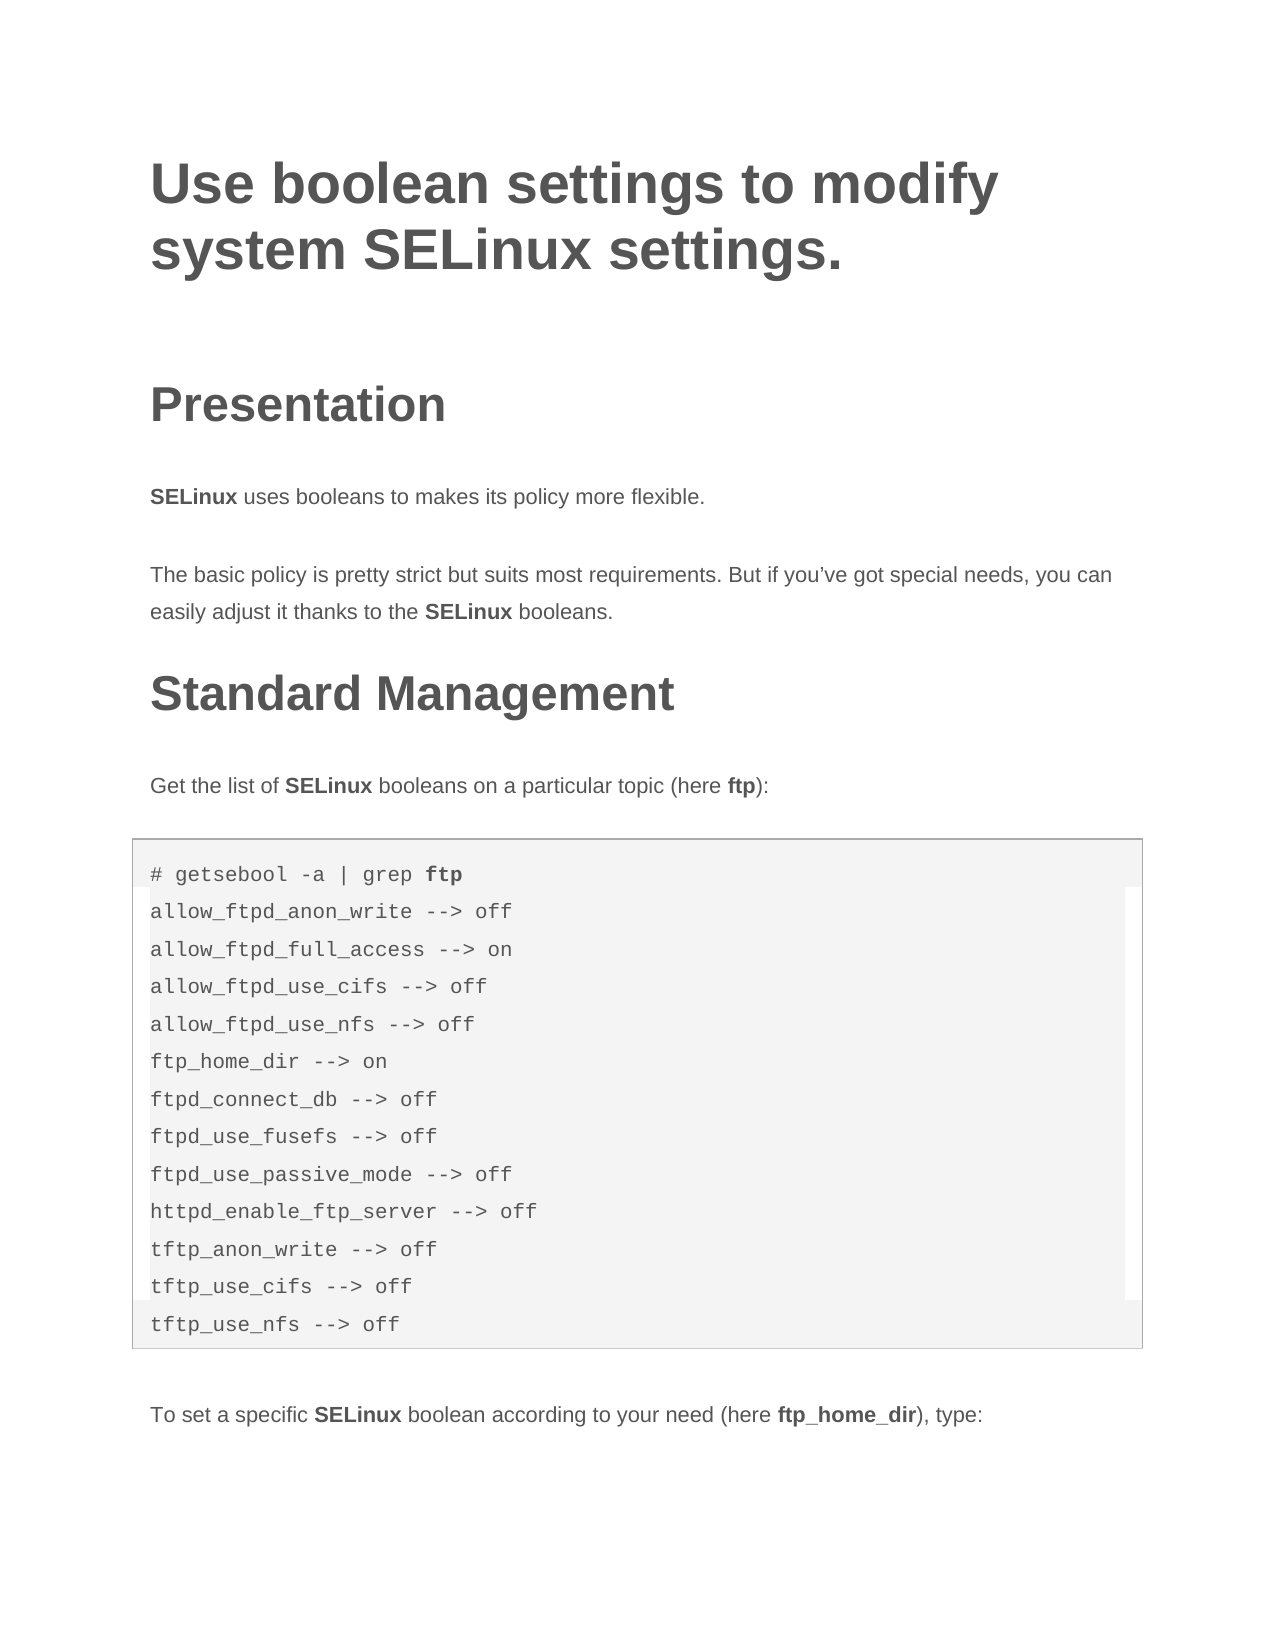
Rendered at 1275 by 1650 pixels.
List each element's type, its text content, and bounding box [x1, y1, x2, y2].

text ftpd_use_passive_mode --> off [150, 1150, 1125, 1187]
text Standard Management [150, 664, 1125, 720]
text # getsebool -a | grep ftp [133, 840, 1142, 887]
text SELinux uses booleans to makes its policy more flexible. [150, 472, 1125, 509]
text tftp_use_nfs --> off [133, 1288, 1142, 1348]
text allow_ftpd_full_access --> on [150, 925, 1125, 962]
text ftpd_use_fusefs --> off [150, 1112, 1125, 1150]
text tftp_anon_write --> off [150, 1225, 1125, 1262]
text allow_ftpd_use_nfs --> off [150, 1000, 1125, 1037]
text allow_ftpd_use_cifs --> off [150, 962, 1125, 1000]
text tftp_use_cifs --> off [150, 1262, 1125, 1288]
text Use boolean settings to modify system SELinux settings. [150, 150, 1125, 282]
text ftp_home_dir --> on [150, 1037, 1125, 1075]
text allow_ftpd_anon_write --> off [150, 887, 1125, 925]
text Get the list of SELinux booleans on a particular topic (here ftp): [150, 760, 1125, 798]
text The basic policy is pretty strict but suits most requirements. But if you’ve got special needs, you can easily adjust it thanks to the SELinux booleans. [150, 549, 1125, 624]
text httpd_enable_ftp_server --> off [150, 1187, 1125, 1225]
text ftpd_connect_db --> off [150, 1075, 1125, 1112]
text To set a specific SELinux boolean according to your need (here ftp_home_dir), type: [150, 1389, 1125, 1427]
text Presentation [150, 375, 1125, 432]
